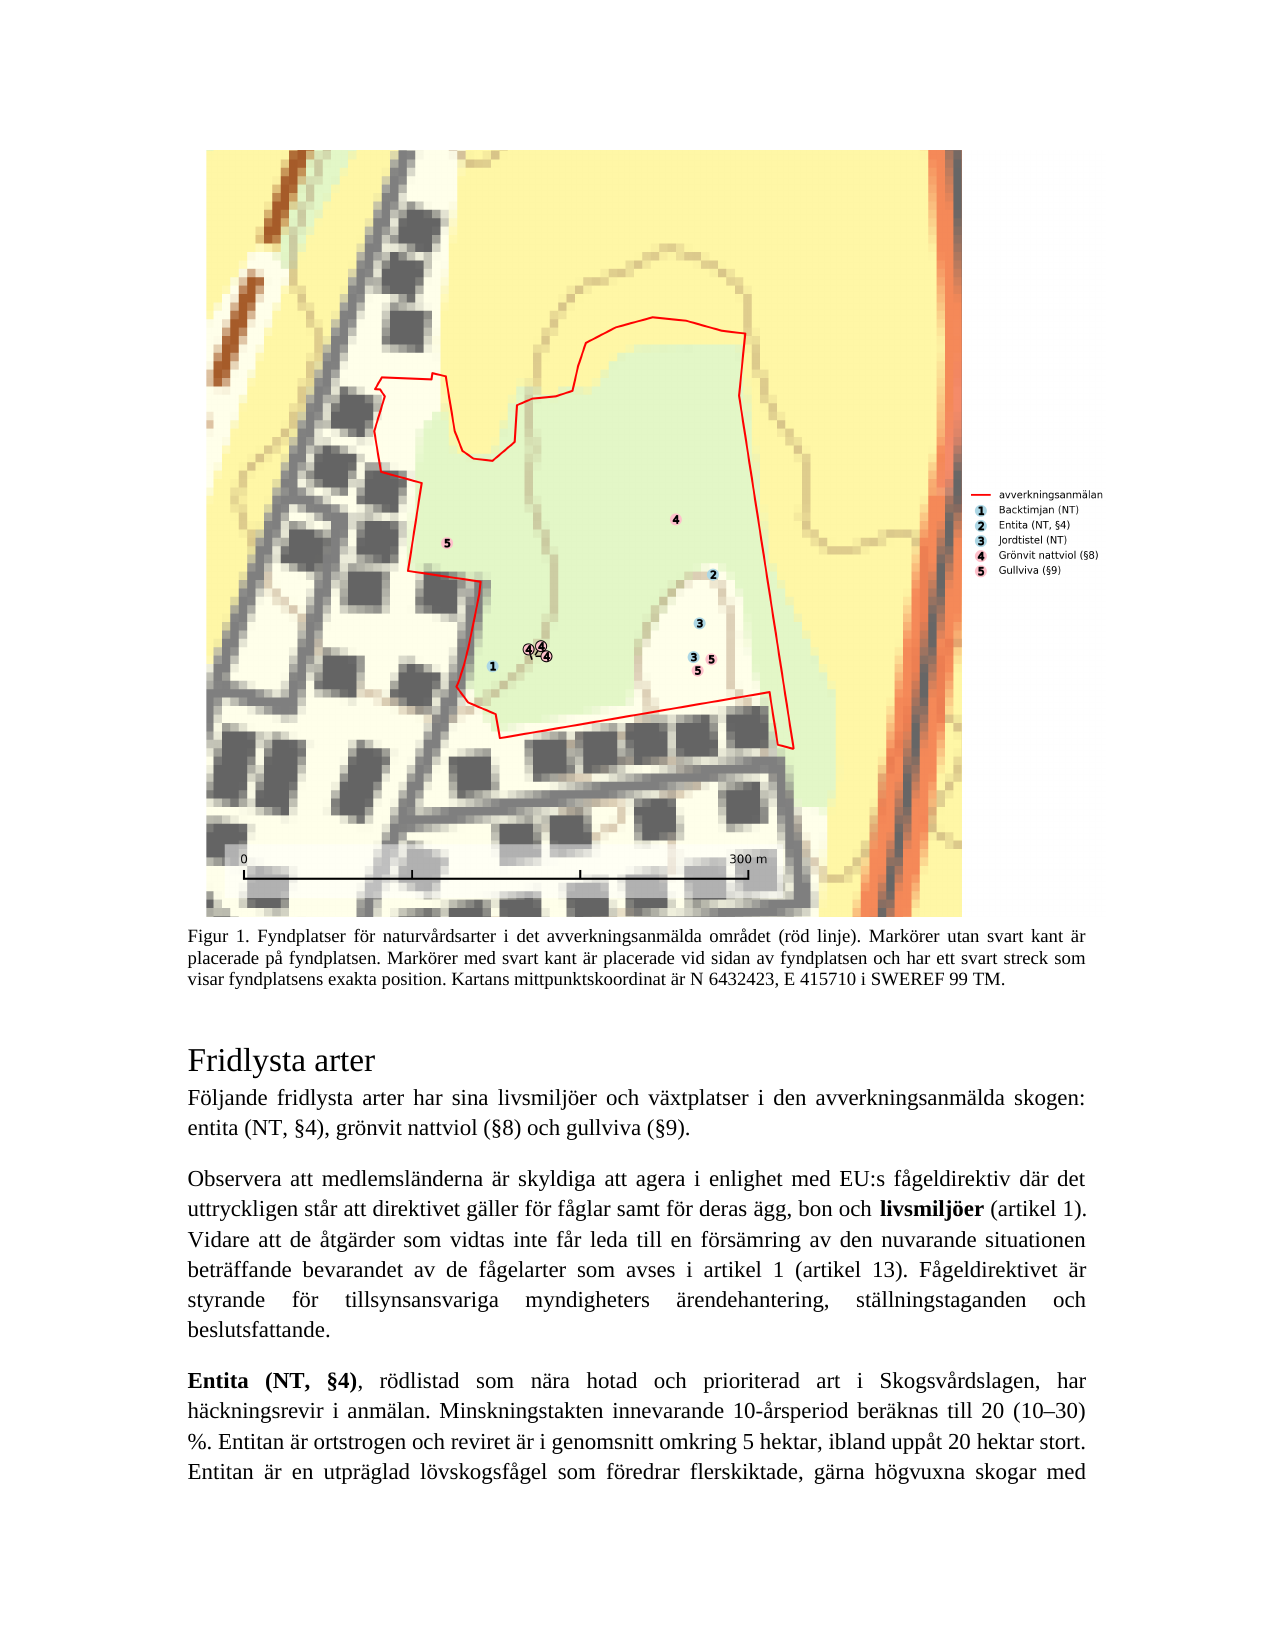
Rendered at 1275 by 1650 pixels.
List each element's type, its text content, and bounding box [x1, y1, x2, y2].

picture [206, 150, 1107, 917]
text Figur 1. Fyndplatser för naturvårdsarter i det avverkningsanmälda området (röd linje). Markörer utan svart kant är placerade på fyndplatsen. Markörer med svart kant är placerade vid sidan av fyndplatsen och har ett svart streck som visar fyndplatsens exakta position. Kartans mittpunktskoordinat är N 6432423, E 415710 i SWEREF 99 TM. [187, 925, 1087, 990]
text Följande fridlysta arter har sina livsmiljöer och växtplatser i den avverkningsanmälda skogen: entita (NT, §4), grönvit nattviol (§8) och gullviva (§9). [187, 1084, 1087, 1141]
text Observera att medlemsländerna är skyldiga att agera i enlighet med EU:s fågeldirektiv där det uttryckligen står att direktivet gäller för fåglar samt för deras ägg, bon och livsmiljöer (artikel 1). Vidare att de åtgärder som vidtas inte får leda till en försämring av den nuvarande situationen beträffande bevarandet av de fågelarter som avses i artikel 1 (artikel 13). Fågeldirektivet är styrande för tillsynsansvariga myndigheters ärendehantering, ställningstaganden och beslutsfattande. [187, 1165, 1087, 1343]
subtitle Fridlysta arter [187, 1040, 1087, 1078]
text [187, 1367, 1087, 1484]
